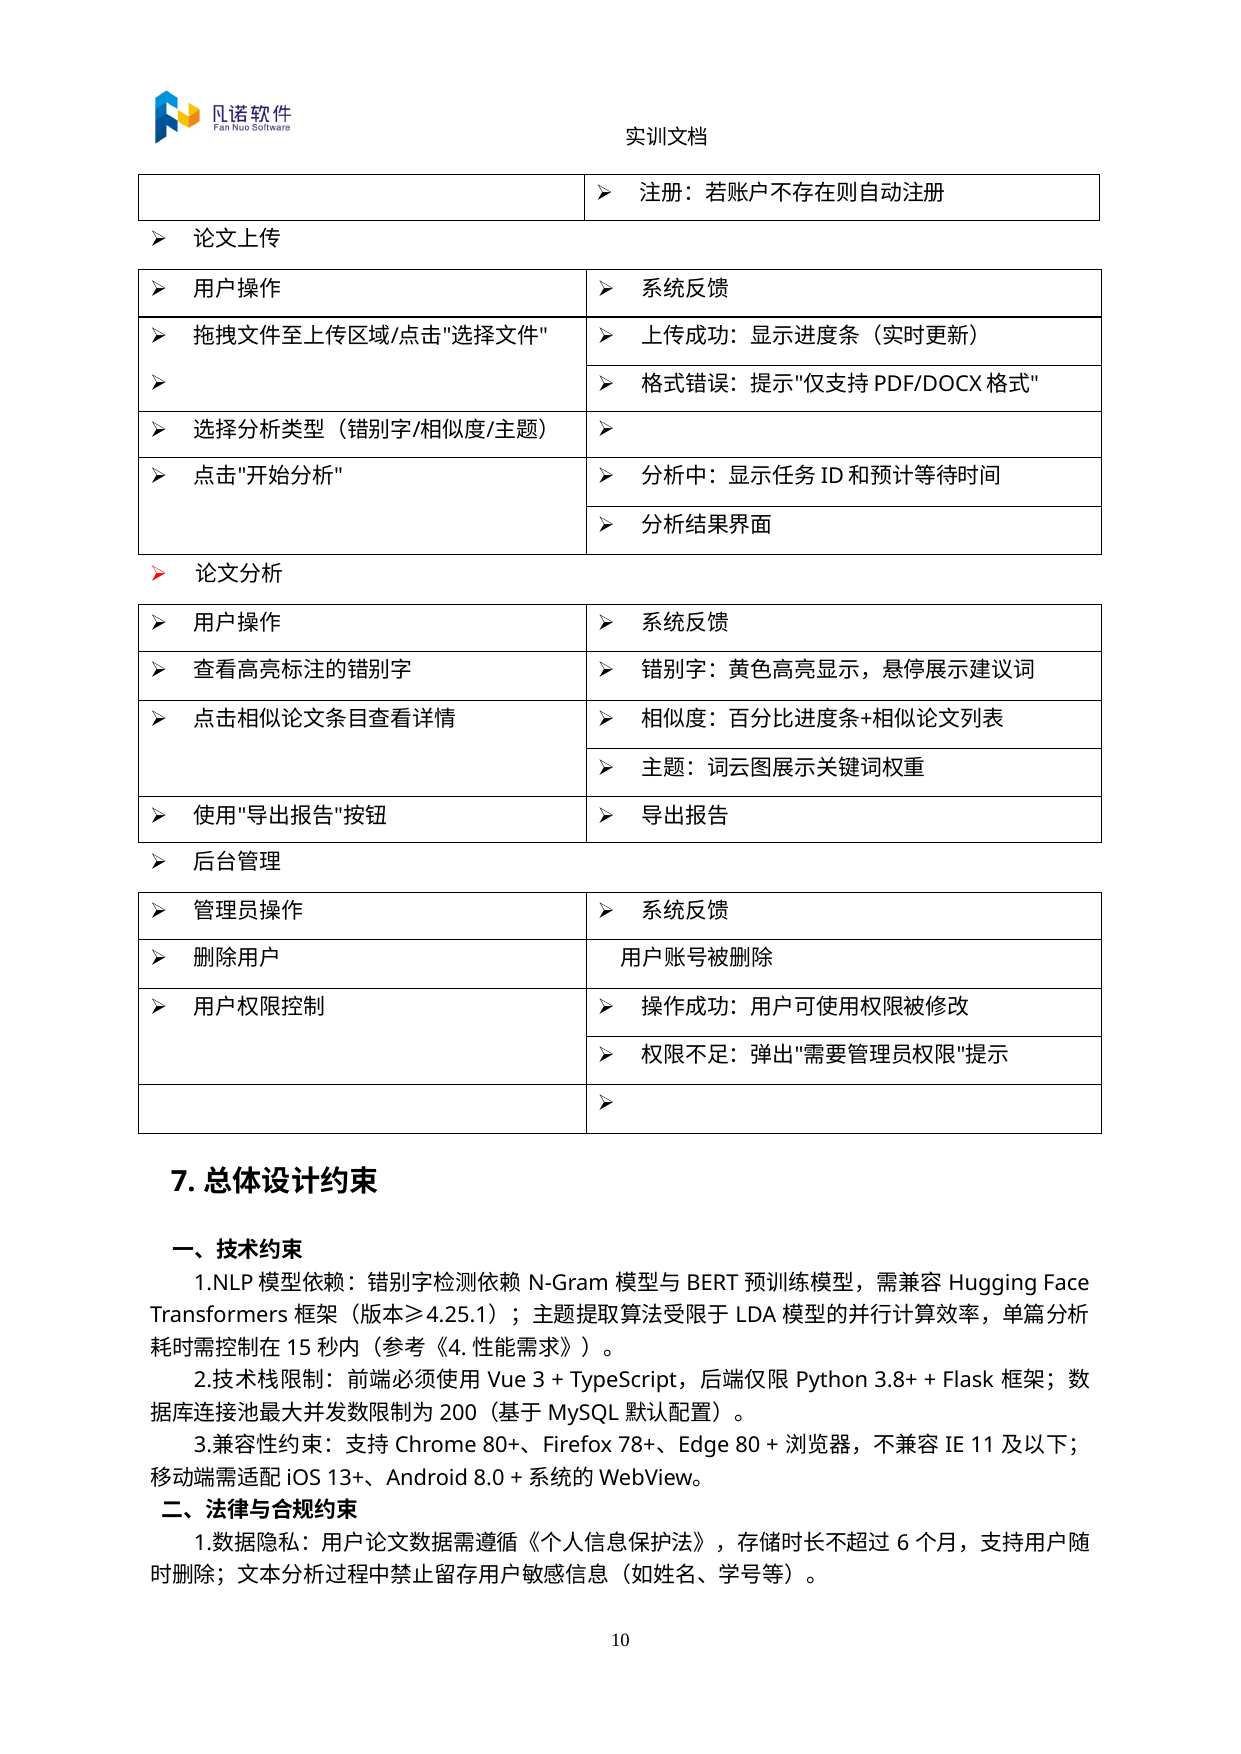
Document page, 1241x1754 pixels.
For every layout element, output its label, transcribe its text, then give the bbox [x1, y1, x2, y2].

table_cell [587, 1085, 1101, 1132]
table_header 用户操作 [139, 270, 586, 316]
table_cell 拖拽文件至上传区域/点击"选择文件" [139, 318, 586, 411]
table_cell 删除用户 [139, 940, 586, 988]
table_cell [139, 1085, 586, 1132]
list 2.技术栈限制：前端必须使用 Vue 3 + TypeScript，后端仅限 Python 3.8+ + Flask 框架；数据库连接池最大并发数限制为 200（基于 MySQL 默认配置）。 [150, 1362, 1090, 1427]
table_cell 分析中：显示任务ID和预计等待时间 [587, 458, 1101, 506]
table_header 用户操作 [139, 605, 586, 651]
list 论文分析 [150, 555, 1090, 588]
list 一、技术约束 [150, 1232, 1090, 1264]
table_cell 选择分析类型（错别字/相似度/主题） [139, 412, 586, 457]
table_cell 查看高亮标注的错别字 [139, 652, 586, 700]
table_cell [587, 412, 1101, 457]
table_cell 用户账号被删除 [587, 940, 1101, 988]
subtitle 总体设计约束 [171, 1146, 1090, 1211]
table_header 系统反馈 [587, 270, 1101, 316]
table_cell 用户权限控制 [139, 989, 586, 1084]
table_header 管理员操作 [139, 893, 586, 939]
table_cell 错别字：黄色高亮显示，悬停展示建议词 [587, 652, 1101, 700]
table_cell 上传成功：显示进度条（实时更新） [587, 318, 1101, 365]
table_cell 主题：词云图展示关键词权重 [587, 749, 1101, 796]
table_cell 格式错误：提示"仅支持PDF/DOCX格式" [587, 366, 1101, 411]
table_cell 权限不足：弹出"需要管理员权限"提示 [587, 1037, 1101, 1084]
table_header 系统反馈 [587, 605, 1101, 651]
list 1.数据隐私：用户论文数据需遵循《个人信息保护法》，存储时长不超过 6 个月，支持用户随时删除；文本分析过程中禁止留存用户敏感信息（如姓名、学号等）。 [150, 1524, 1090, 1589]
table_cell 注册：若账户不存在则自动注册 [585, 175, 1099, 220]
table_cell 点击"开始分析" [139, 458, 586, 554]
table_cell 相似度：百分比进度条+相似论文列表 [587, 701, 1101, 748]
table_header 系统反馈 [587, 893, 1101, 939]
table_cell 导出报告 [587, 797, 1101, 842]
table_cell 点击相似论文条目查看详情 [139, 701, 586, 796]
table_cell 操作成功：用户可使用权限被修改 [587, 989, 1101, 1036]
table_cell 使用"导出报告"按钮 [139, 797, 586, 842]
list 1.NLP模型依赖：错别字检测依赖 N-Gram 模型与 BERT 预训练模型，需兼容 Hugging Face Transformers 框架（版本≥4.25.1）；主题提取算法受限于 LDA 模型的并行计算效率，单篇分析耗时需控制在 15 秒内（参考《4. 性能需求》）。 [150, 1264, 1090, 1362]
table_cell 分析结果界面 [587, 507, 1101, 554]
list 论文上传 [150, 221, 1090, 253]
list 后台管理 [150, 843, 1090, 876]
list 3.兼容性约束：支持 Chrome 80+、Firefox 78+、Edge 80 + 浏览器，不兼容 IE 11 及以下；移动端需适配 iOS 13+、Android 8.0 + 系统的 WebView。 二、法律与合规约束 [150, 1427, 1090, 1524]
picture [150, 88, 295, 144]
